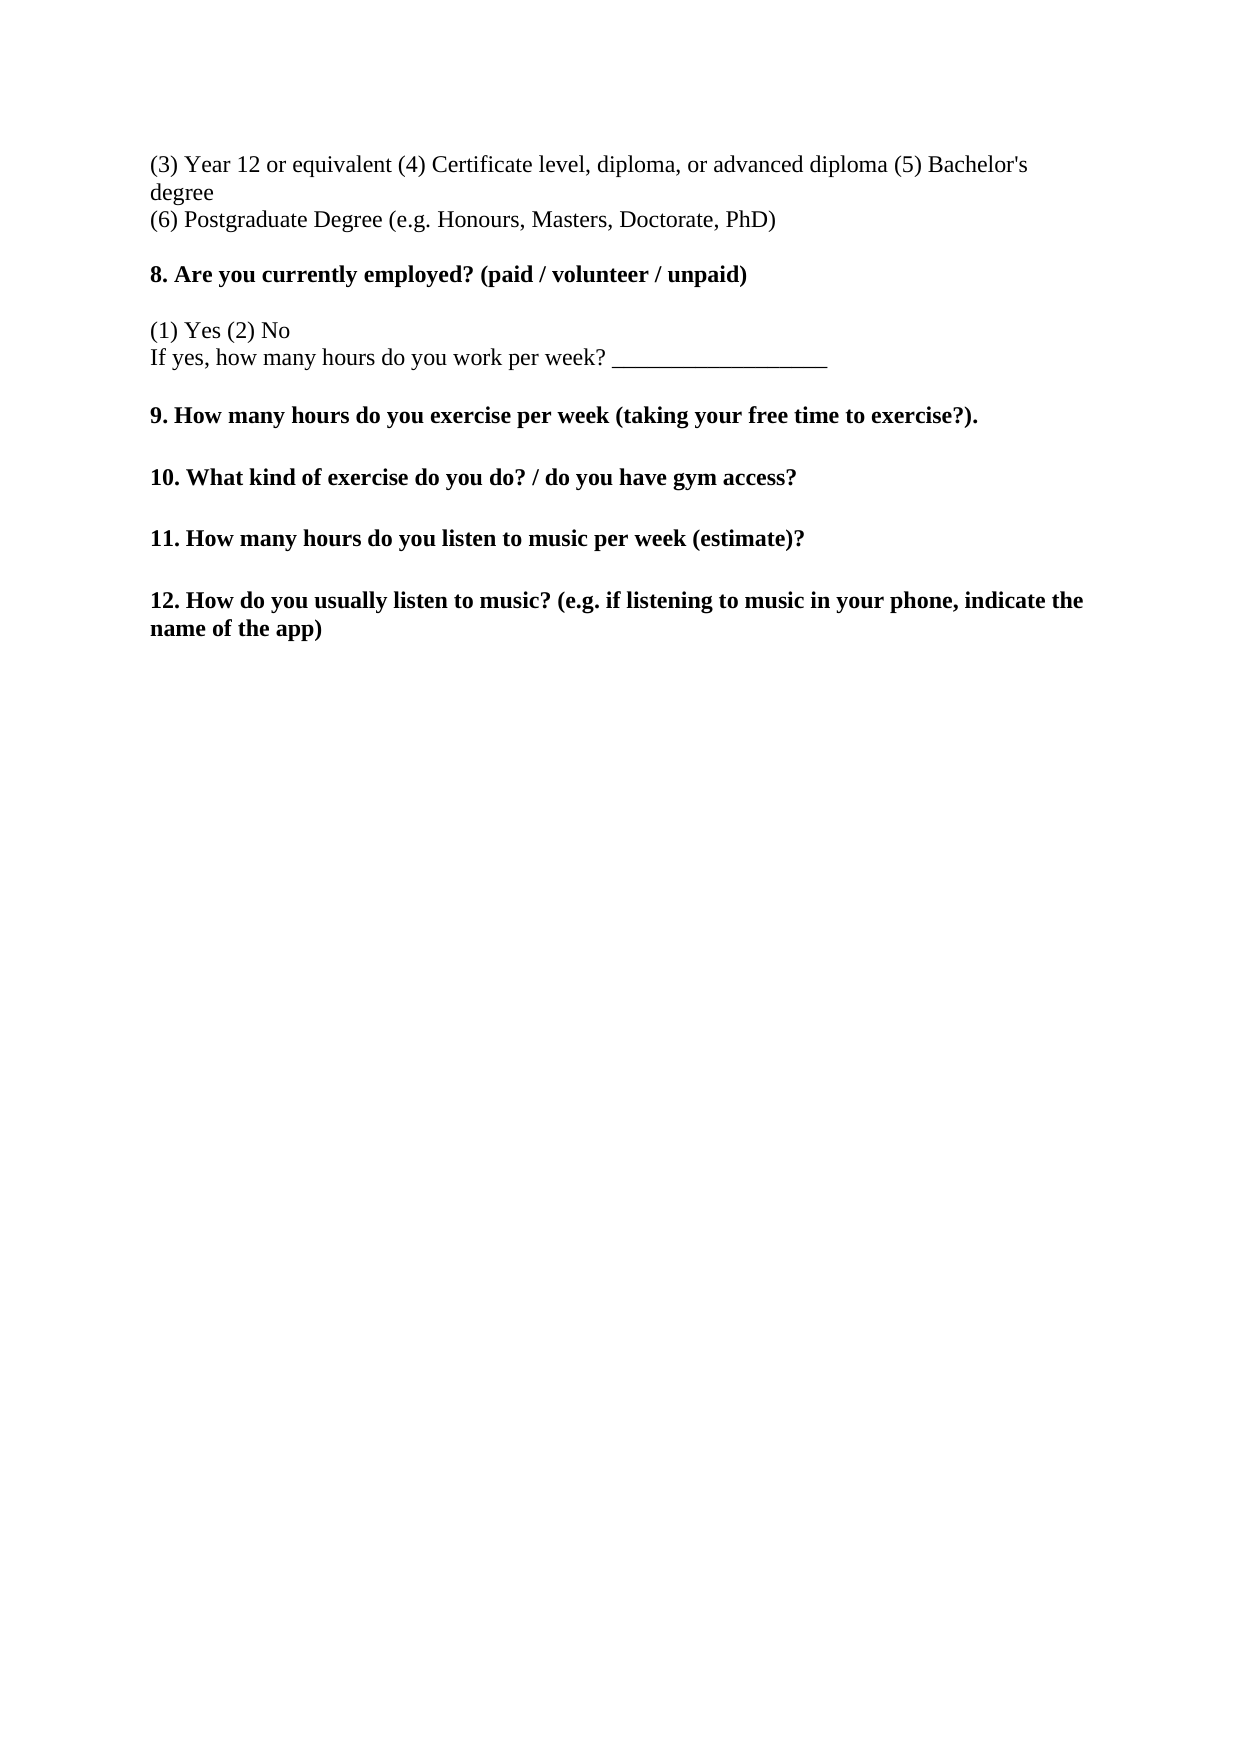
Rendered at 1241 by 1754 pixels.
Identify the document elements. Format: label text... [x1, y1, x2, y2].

text If yes, how many hours do you work per week? __________________ [150, 343, 1090, 371]
text 9. How many hours do you exercise per week (taking your free time to exercise?). [150, 402, 1090, 429]
text (6) Postgraduate Degree (e.g. Honours, Masters, Doctorate, PhD) [150, 205, 1090, 233]
text 8. Are you currently employed? (paid / volunteer / unpaid) [150, 260, 1090, 288]
text 11. How many hours do you listen to music per week (estimate)? [150, 524, 1090, 552]
text 12. How do you usually listen to music? (e.g. if listening to music in your phone, indicate the name of the app) [150, 586, 1090, 641]
text 10. What kind of exercise do you do? / do you have gym access? [150, 463, 1090, 491]
text (3) Year 12 or equivalent (4) Certificate level, diploma, or advanced diploma (5) Bachelor's degree [150, 150, 1090, 205]
text (1) Yes (2) No [150, 316, 1090, 343]
